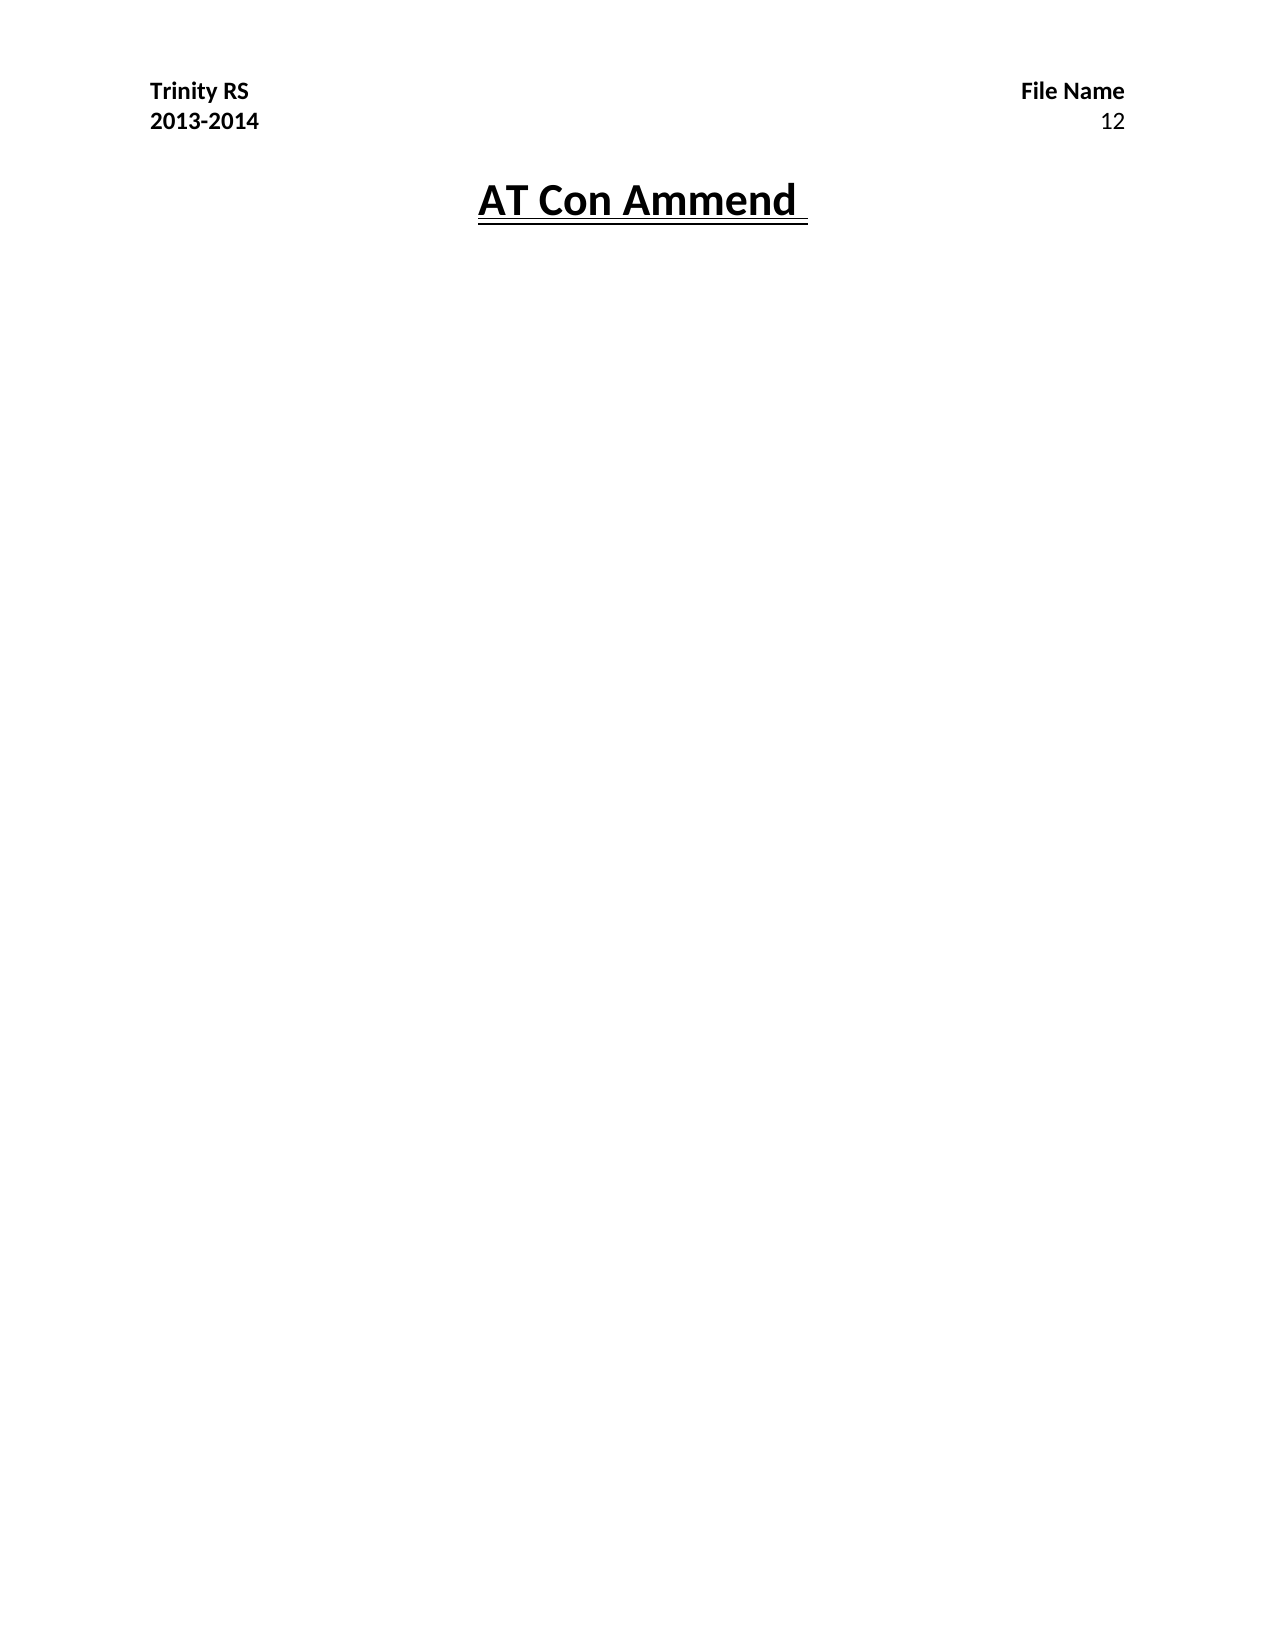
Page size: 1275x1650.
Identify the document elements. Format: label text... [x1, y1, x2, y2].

subtitle AT Con Ammend [150, 171, 1125, 227]
